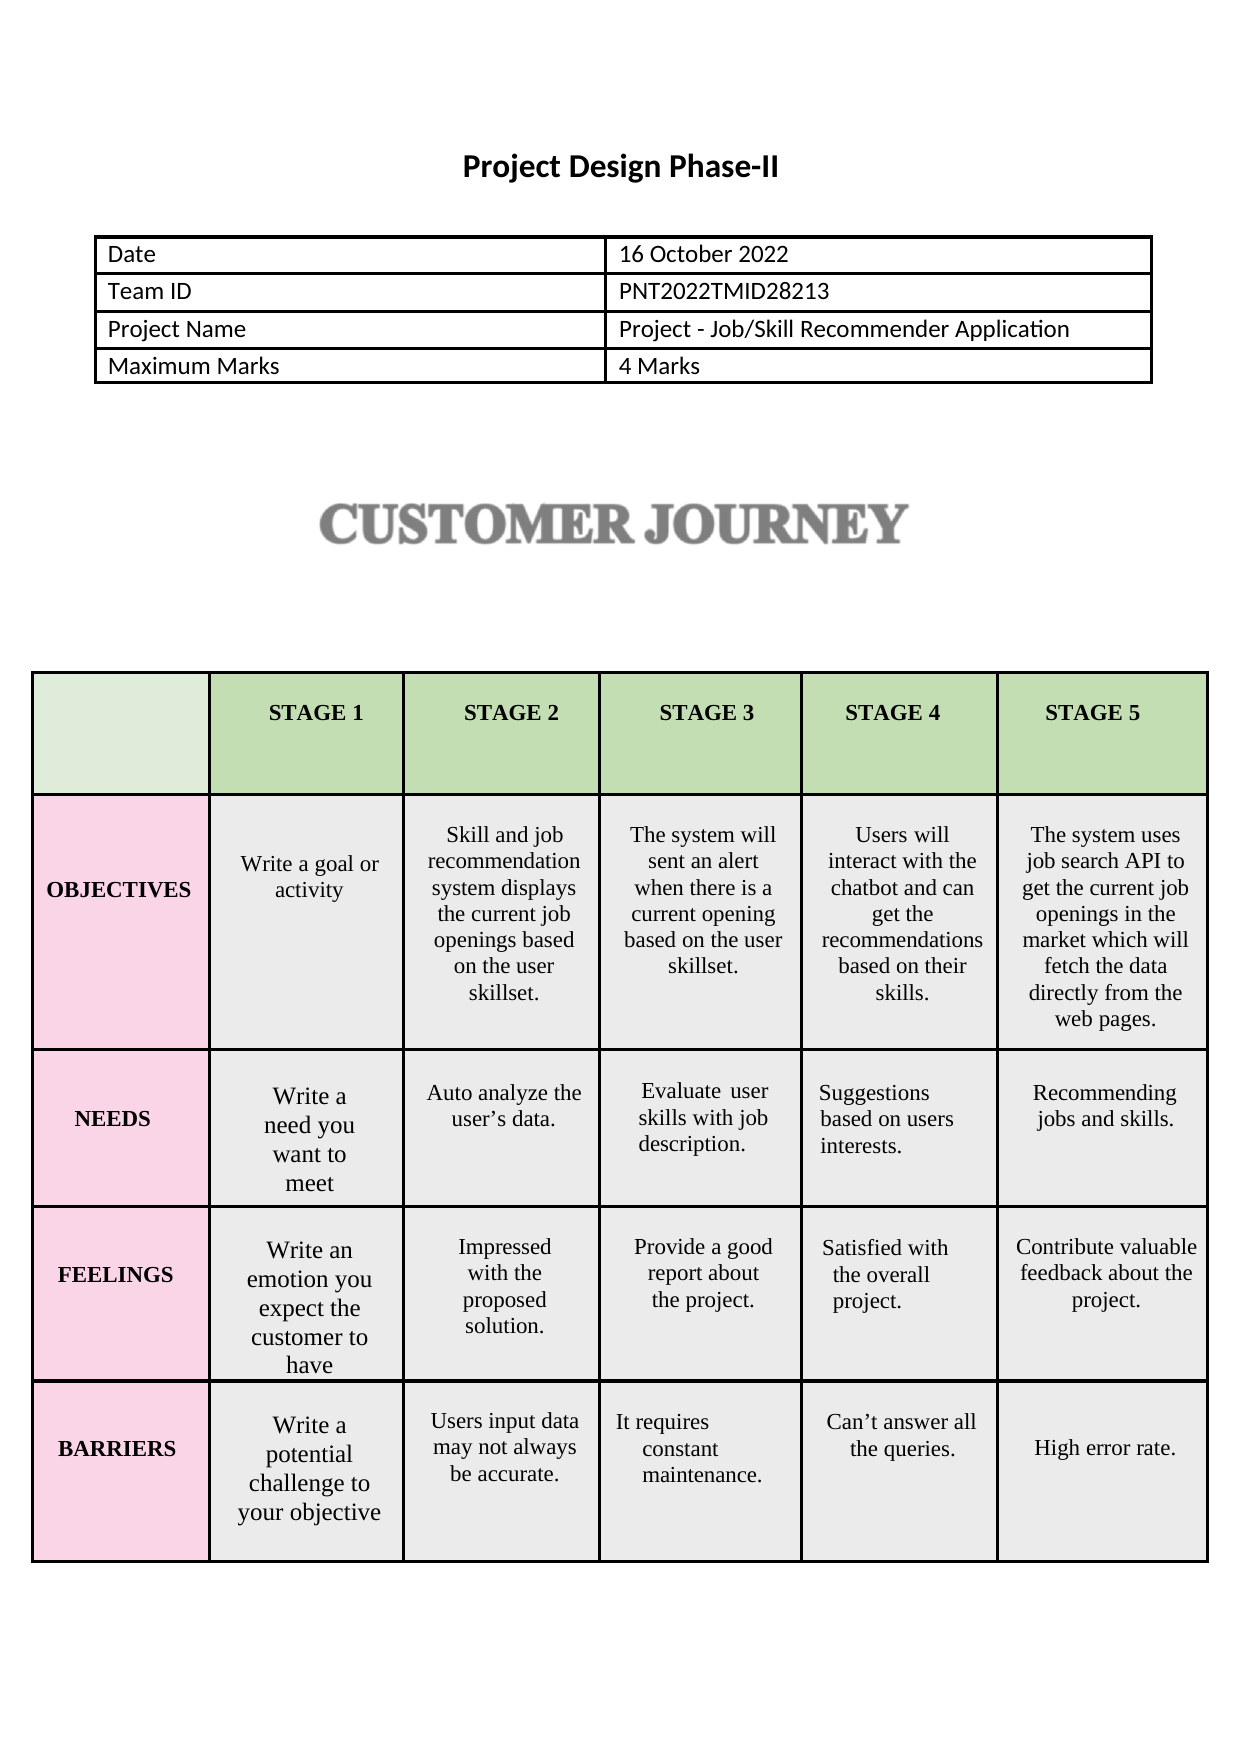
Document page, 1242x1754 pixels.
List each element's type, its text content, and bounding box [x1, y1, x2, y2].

table_cell PNT2022TMID28213 [607, 275, 1150, 310]
table_cell Users input data may not always be accurate. [405, 1383, 598, 1560]
table_header STAGE 1 [211, 674, 402, 793]
picture [284, 470, 955, 589]
table_header STAGE 2 [405, 674, 598, 793]
table_cell Skill and job recommendation system displays the current job openings based on the user skillset. [405, 796, 598, 1048]
table_header STAGE 5 [999, 674, 1206, 793]
table_header STAGE 4 [803, 674, 996, 793]
table_cell The system uses job search API to get the current job openings in the market which will fetch the data directly from the web pages. [999, 796, 1206, 1048]
table_cell NEEDS [34, 1051, 208, 1205]
table_cell Impressed with the proposed solution. [405, 1208, 598, 1379]
table_cell Write an emotion you expect the customer to have [211, 1208, 402, 1379]
table_cell Team ID [97, 275, 604, 310]
table_cell Contribute valuable feedback about the project. [999, 1208, 1206, 1379]
table_cell Provide a good report about the project. [601, 1208, 800, 1379]
table_cell Satisfied with the overall project. [803, 1208, 996, 1379]
table_cell BARRIERS [34, 1383, 208, 1560]
table_cell OBJECTIVES [34, 796, 208, 1048]
table_cell 4 Marks [607, 350, 1150, 381]
table_cell FEELINGS [34, 1208, 208, 1379]
table_cell Project Name [97, 313, 604, 347]
table_cell The system will sent an alert when there is a current opening based on the user skillset. [601, 796, 800, 1048]
table_header 16 October 2022 [607, 239, 1150, 272]
table_header Date [97, 239, 604, 272]
table_cell Maximum Marks [97, 350, 604, 381]
table_cell Users will interact with the chatbot and can get the recommendations based on their skills. [803, 796, 996, 1048]
table_cell Write a need you want to meet [211, 1051, 402, 1205]
table_header [34, 674, 208, 793]
table_cell It requires constant maintenance. [601, 1383, 800, 1560]
table_header STAGE 3 [601, 674, 800, 793]
table_cell Write a potential challenge to your objective [211, 1383, 402, 1560]
table_cell Evaluate user skills with job description. [601, 1051, 800, 1205]
text Project Design Phase-II [461, 144, 780, 185]
table_cell Write a goal or activity [211, 796, 402, 1048]
table_cell Project - Job/Skill Recommender Application [607, 313, 1150, 347]
table_cell Auto analyze the user’s data. [405, 1051, 598, 1205]
table_cell Recommending jobs and skills. [999, 1051, 1206, 1205]
table_cell Can’t answer all the queries. [803, 1383, 996, 1560]
table_cell Suggestions based on users interests. [803, 1051, 996, 1205]
table_cell High error rate. [999, 1383, 1206, 1560]
